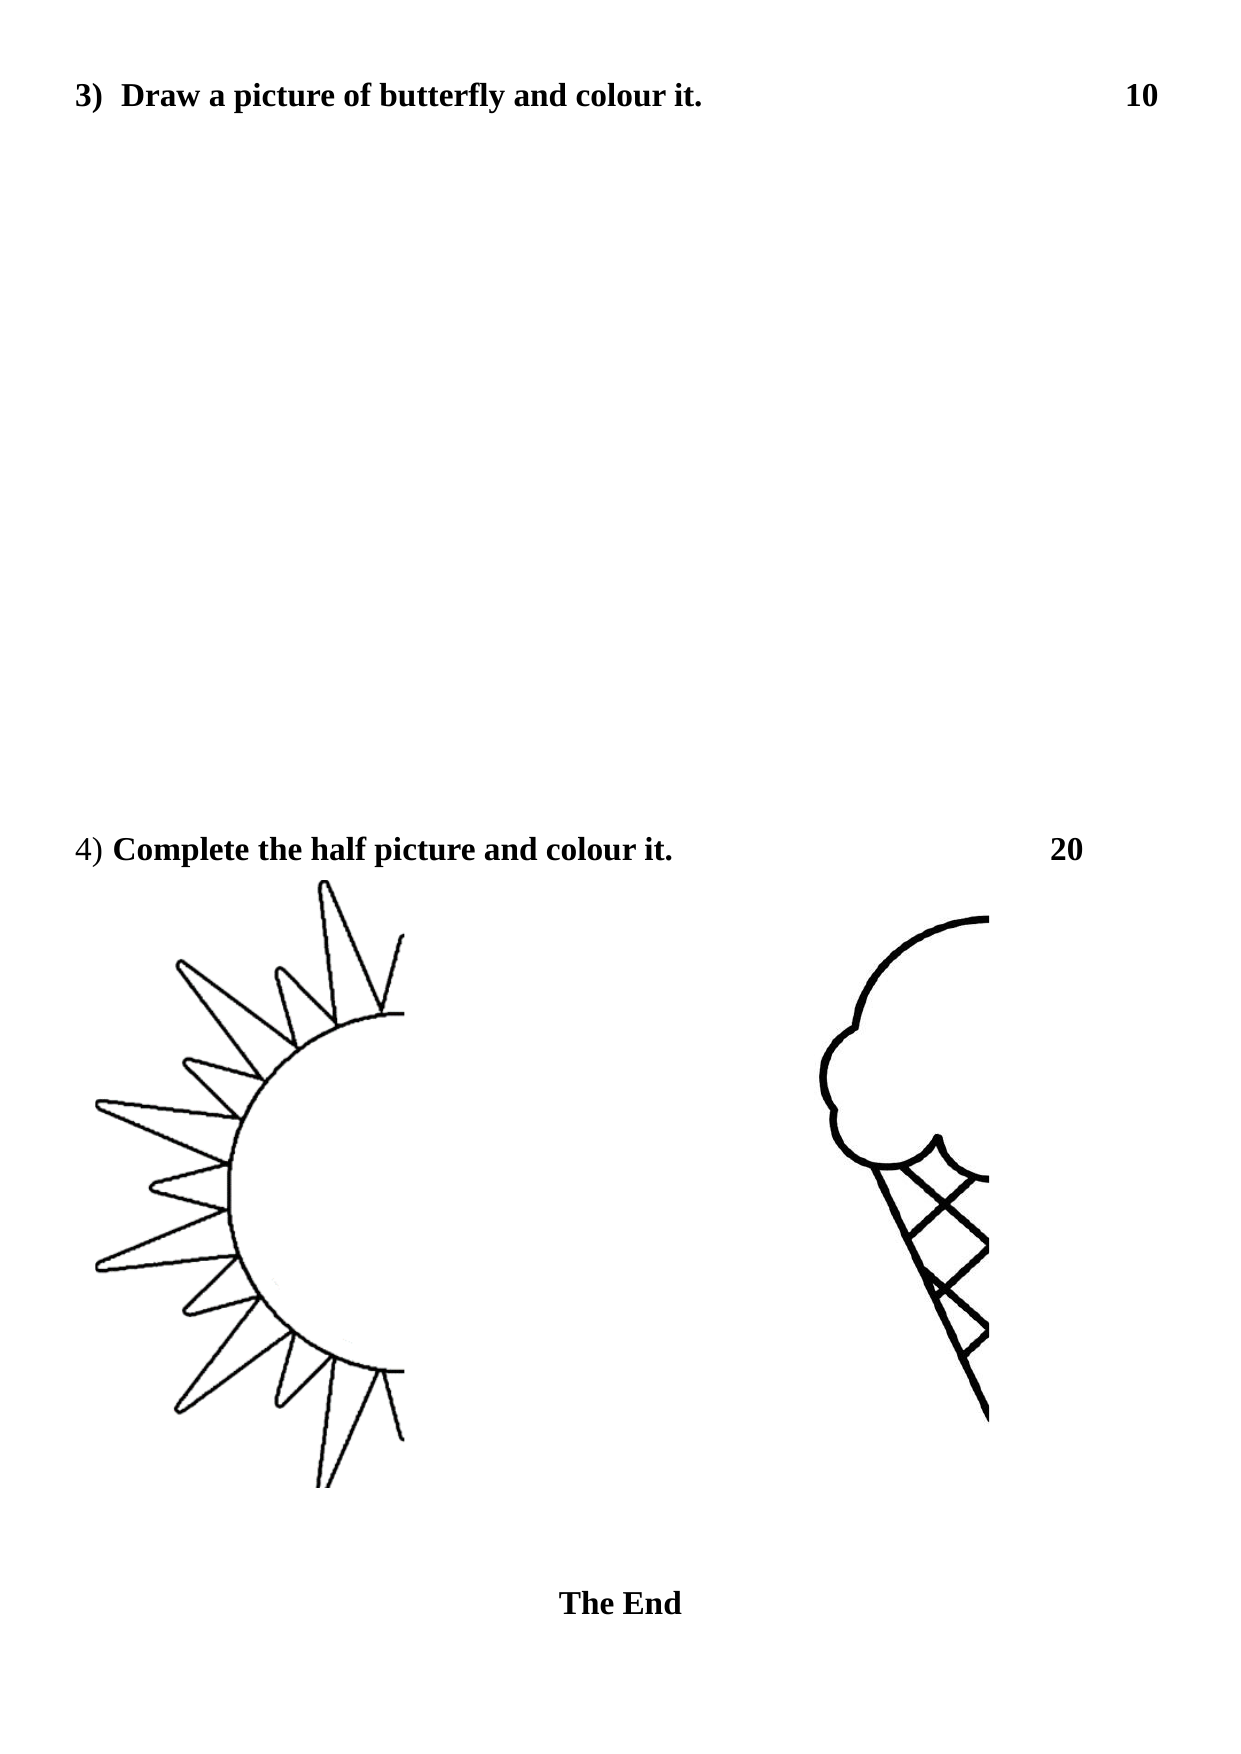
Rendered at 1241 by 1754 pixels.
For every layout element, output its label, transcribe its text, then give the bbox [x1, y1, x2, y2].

text The End [75, 1583, 1165, 1622]
picture [804, 897, 992, 1430]
picture [95, 880, 405, 1488]
list Complete the half picture and colour it. 20 [75, 829, 1165, 868]
list Draw a picture of butterfly and colour it. 10 [75, 75, 1165, 113]
